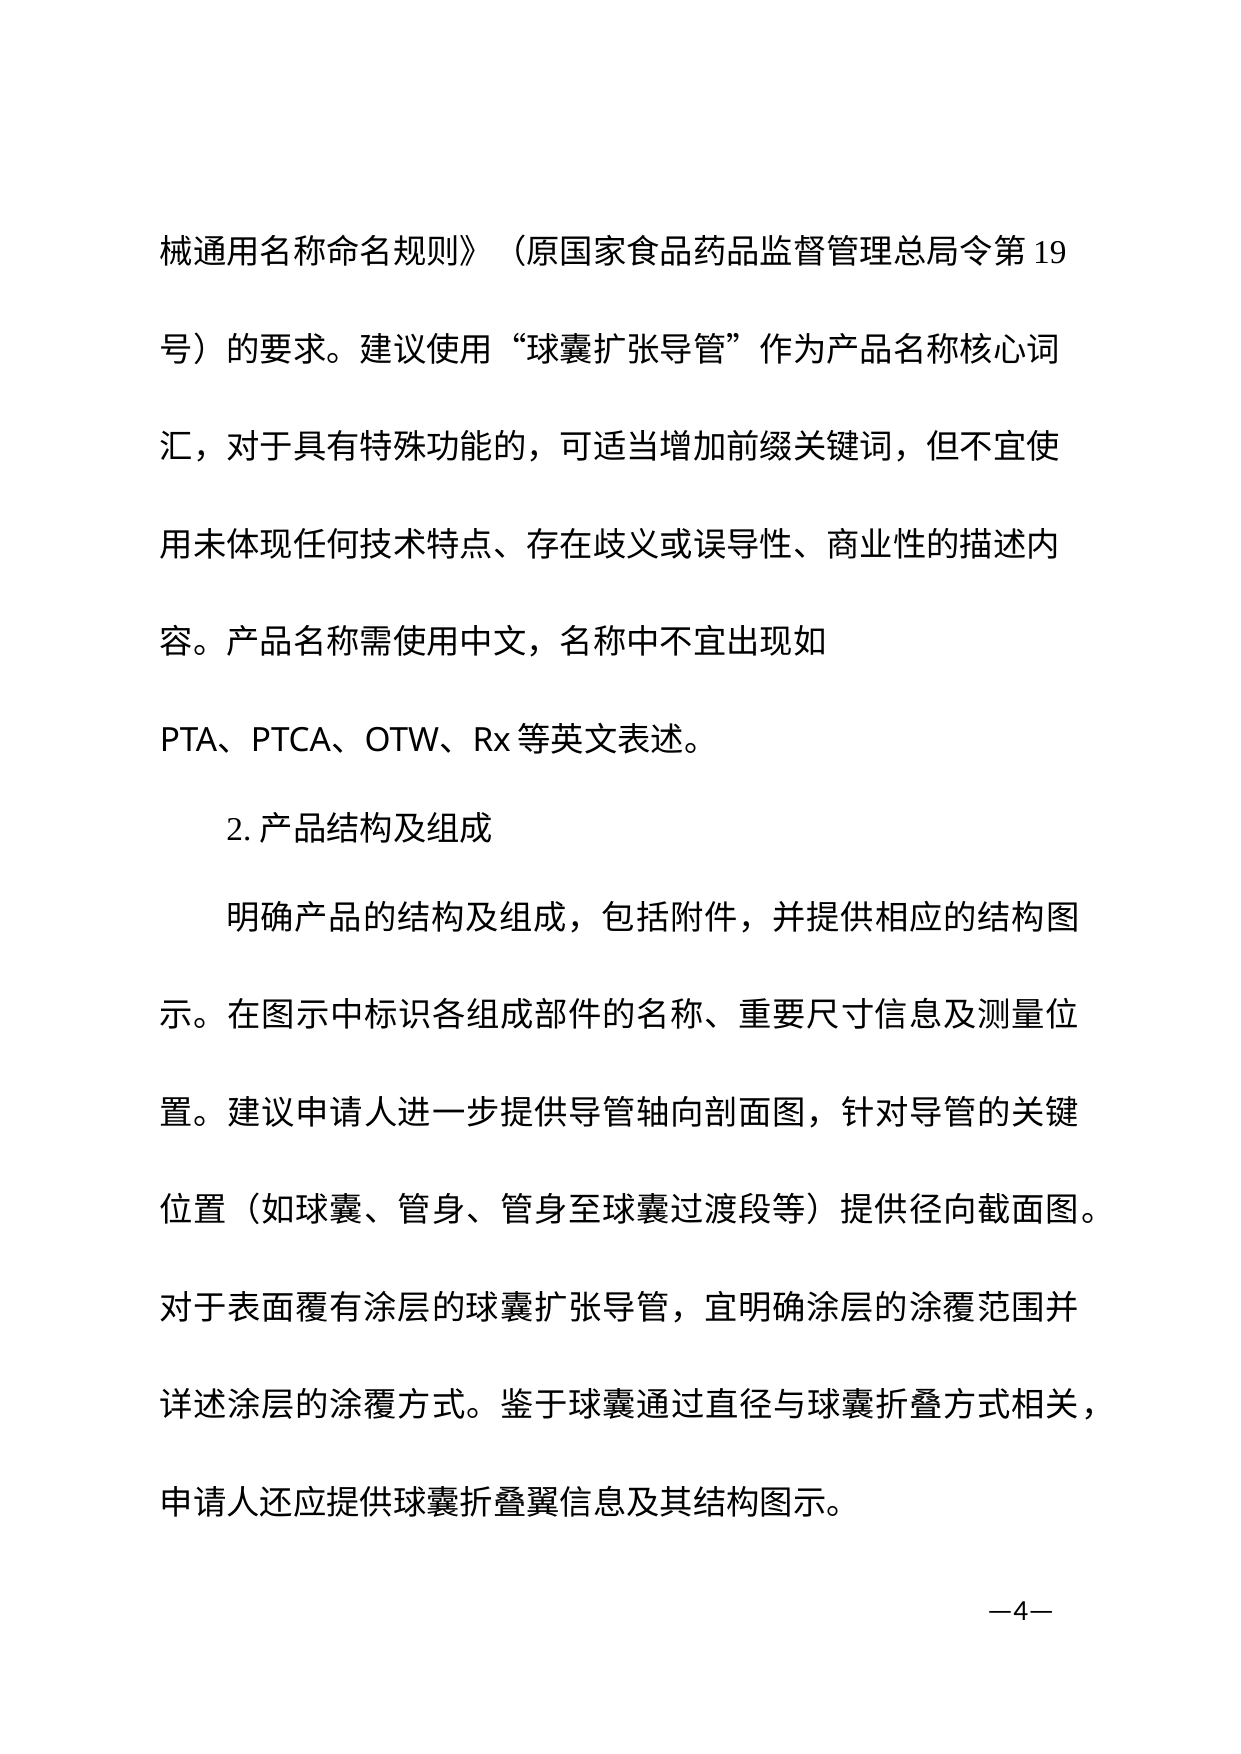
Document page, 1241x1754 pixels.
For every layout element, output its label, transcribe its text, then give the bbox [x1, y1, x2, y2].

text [159, 217, 1081, 769]
text 明确产品的结构及组成，包括附件，并提供相应的结构图示。在图示中标识各组成部件的名称、重要尺寸信息及测量位置。建议申请人进一步提供导管轴向剖面图，针对导管的关键位置（如球囊、管身、管身至球囊过渡段等）提供径向截面图。对于表面覆有涂层的球囊扩张导管，宜明确涂层的涂覆范围并详述涂层的涂覆方式。鉴于球囊通过直径与球囊折叠方式相关，申请人还应提供球囊折叠翼信息及其结构图示。 [159, 882, 1081, 1532]
text 2. 产品结构及组成 [159, 793, 1081, 858]
